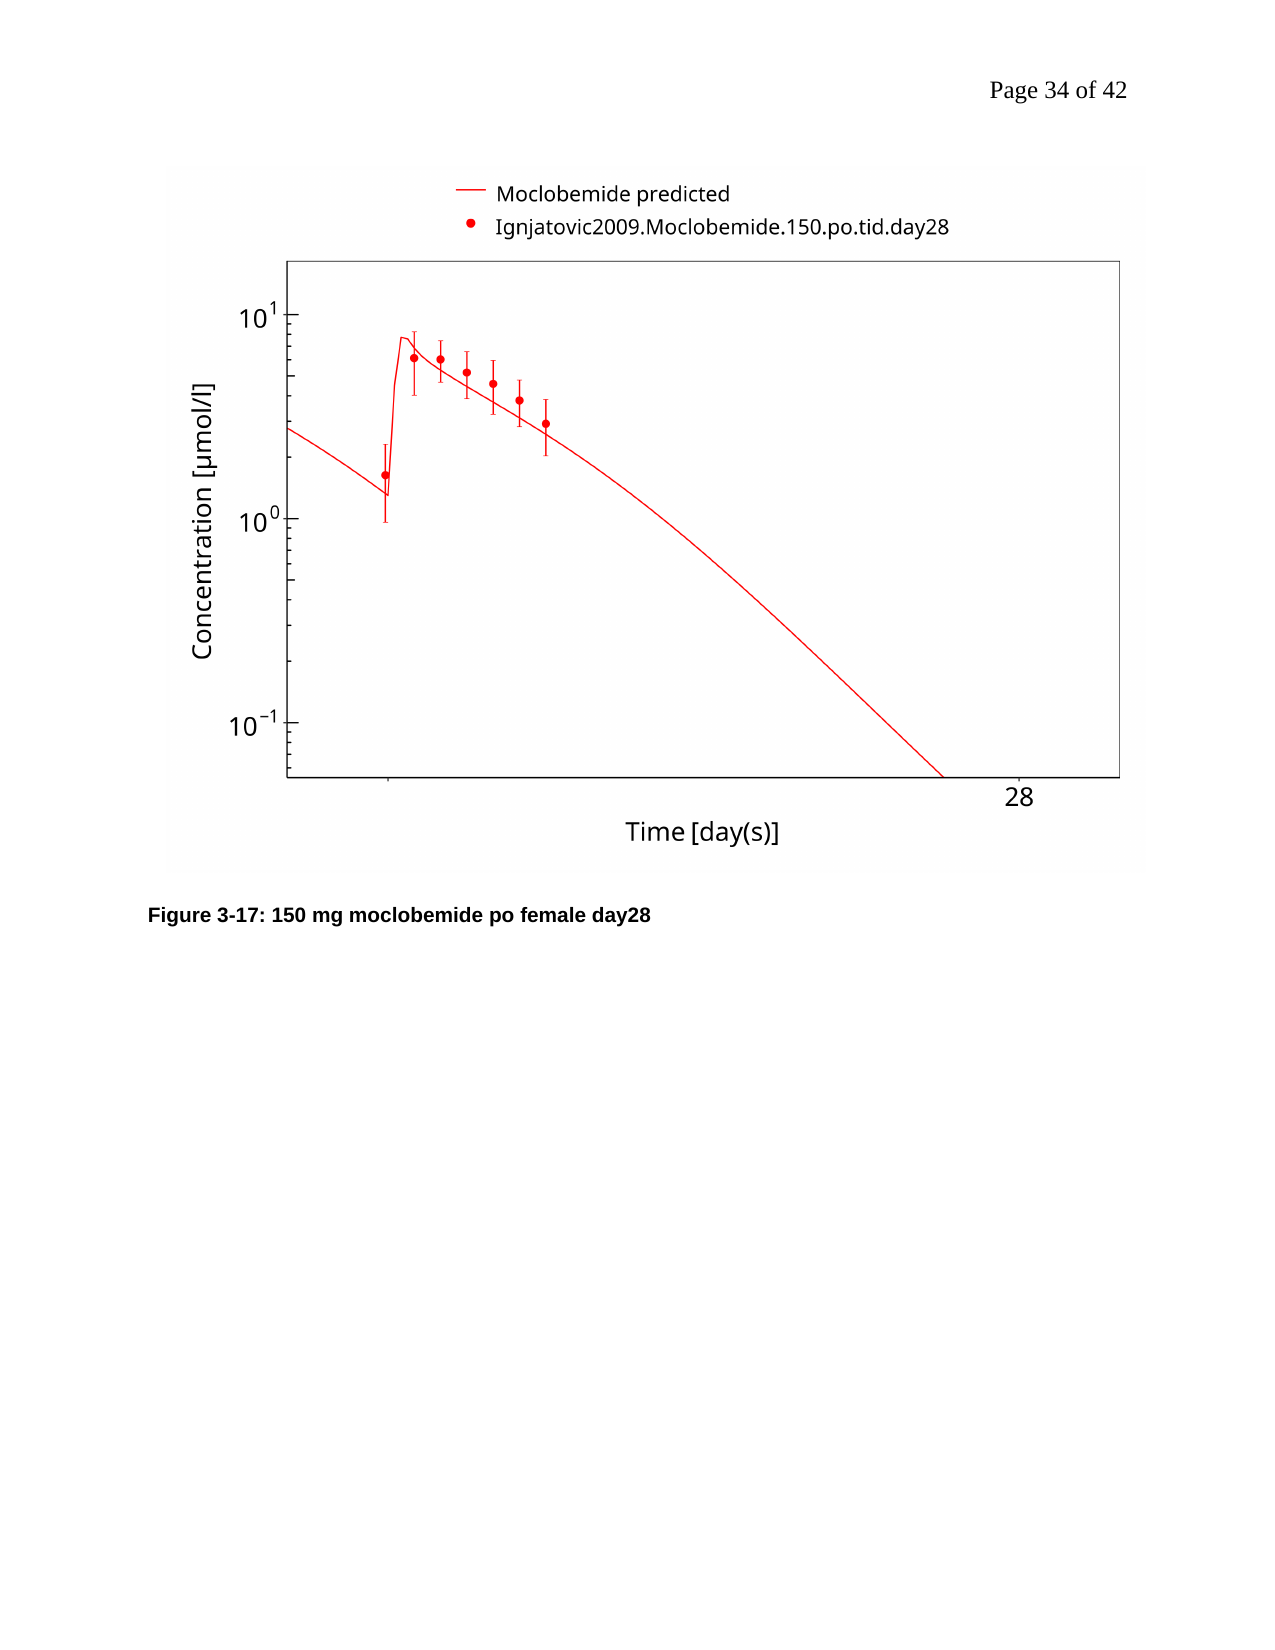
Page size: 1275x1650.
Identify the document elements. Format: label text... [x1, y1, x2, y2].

text Figure 3-17: 150 mg moclobemide po female day28 [148, 903, 1127, 927]
picture [166, 166, 1146, 873]
